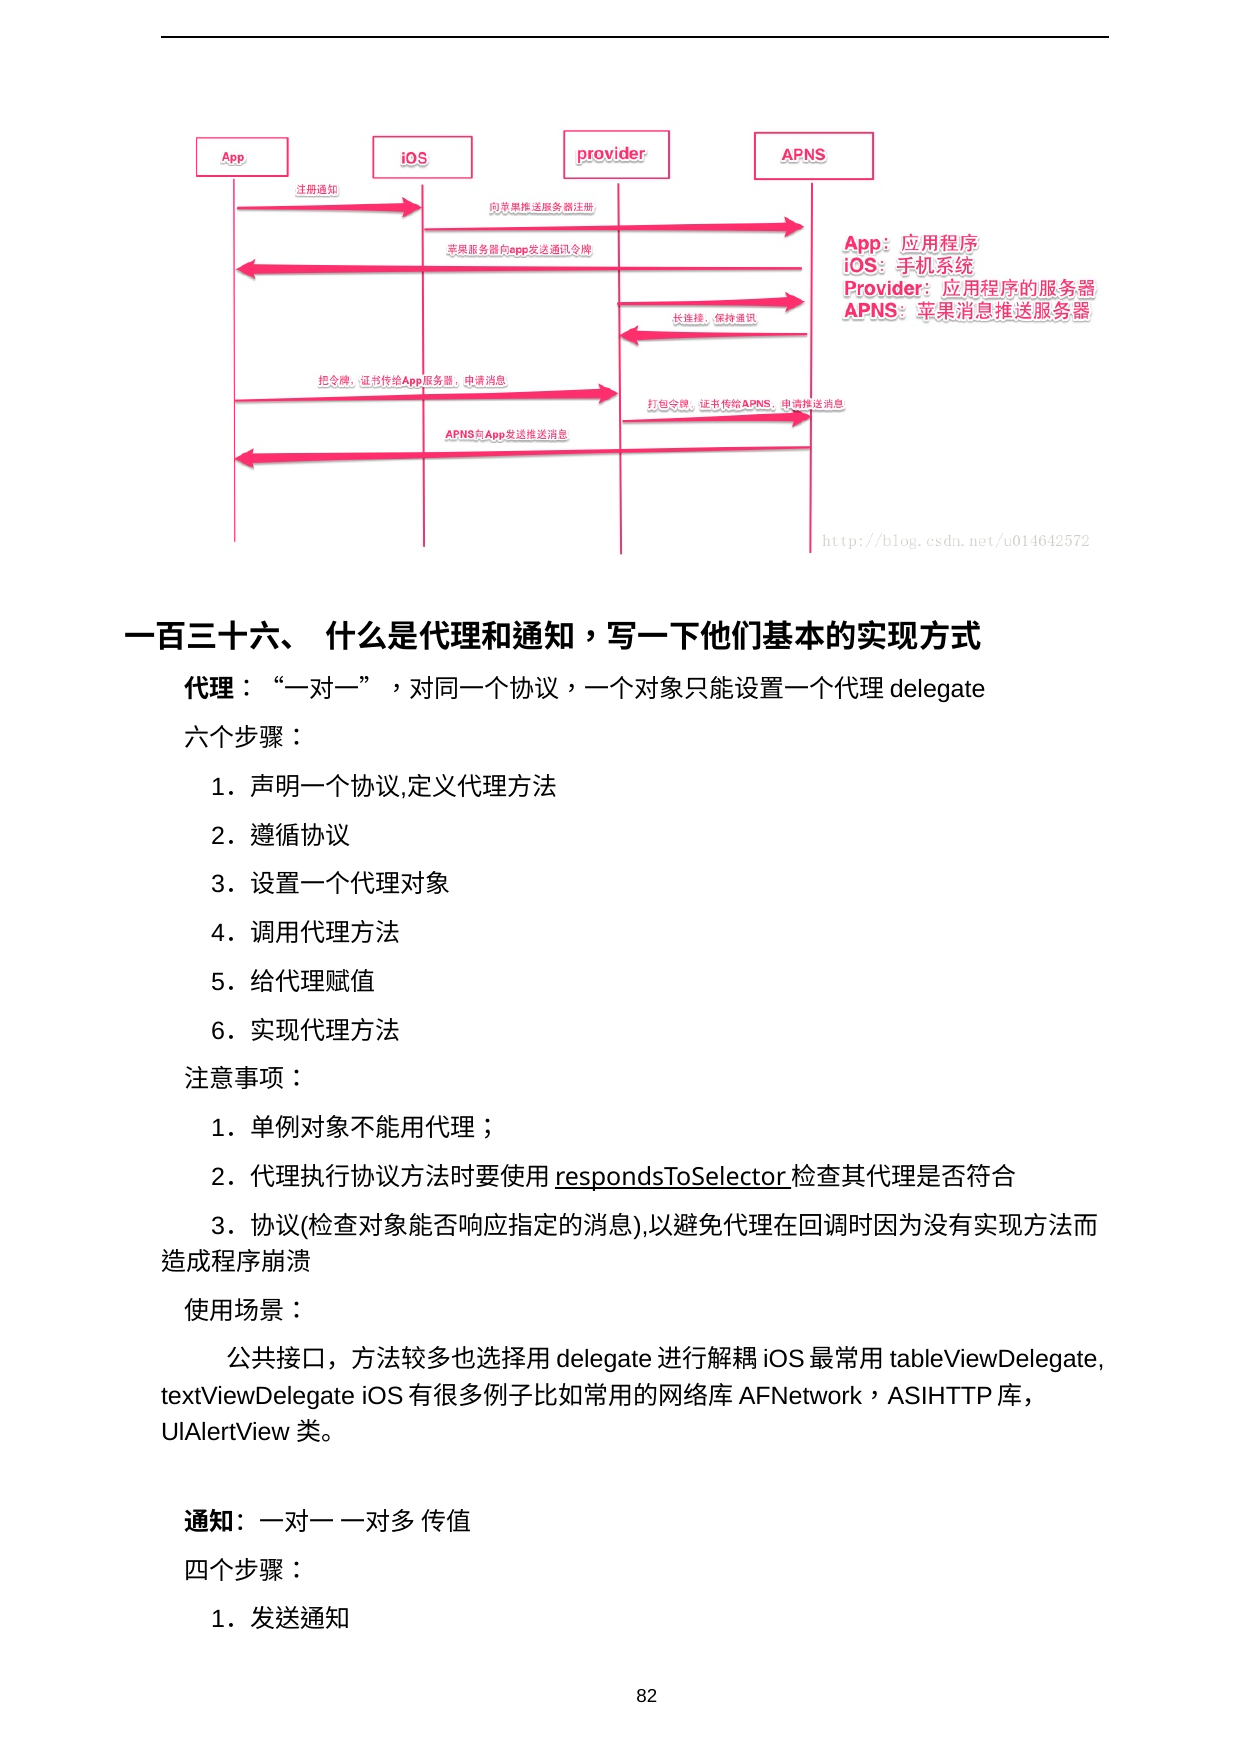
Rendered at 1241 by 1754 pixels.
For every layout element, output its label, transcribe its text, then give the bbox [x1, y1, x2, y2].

text 注意事项： [161, 1059, 1109, 1095]
text 代理：“一对一”，对同一个协议，一个对象只能设置一个代理delegate [161, 669, 1109, 705]
list 遵循协议 [161, 815, 1109, 851]
list 设置一个代理对象 [161, 864, 1109, 900]
list 声明一个协议,定义代理方法 [161, 766, 1109, 803]
text 四个步骤： [161, 1550, 1109, 1586]
list 给代理赋值 [161, 961, 1109, 998]
list 调用代理方法 [161, 913, 1109, 949]
list 协议(检查对象能否响应指定的消息),以避免代理在回调时因为没有实现方法而造成程序崩溃 [161, 1205, 1109, 1278]
picture [184, 118, 1100, 558]
list 发送通知 [161, 1599, 1109, 1635]
text 公共接口，方法较多也选择用delegate进行解耦 iOS最常用tableViewDelegate, textViewDelegate iOS有很多例子比如常用的网络库AFNetwork，ASIHTTP库， UlAlertView 类。 [161, 1339, 1109, 1448]
text 什么是代理和通知，写一下他们基本的实现方式 [112, 611, 1109, 656]
text 六个步骤： [161, 718, 1109, 754]
list 实现代理方法 [161, 1010, 1109, 1046]
list 代理执行协议方法时要使用respondsToSelector检查其代理是否符合 [161, 1156, 1109, 1193]
text 通知：一对一 一对多 传值 [161, 1501, 1109, 1538]
list 单例对象不能用代理； [161, 1108, 1109, 1144]
text 使用场景： [161, 1290, 1109, 1326]
